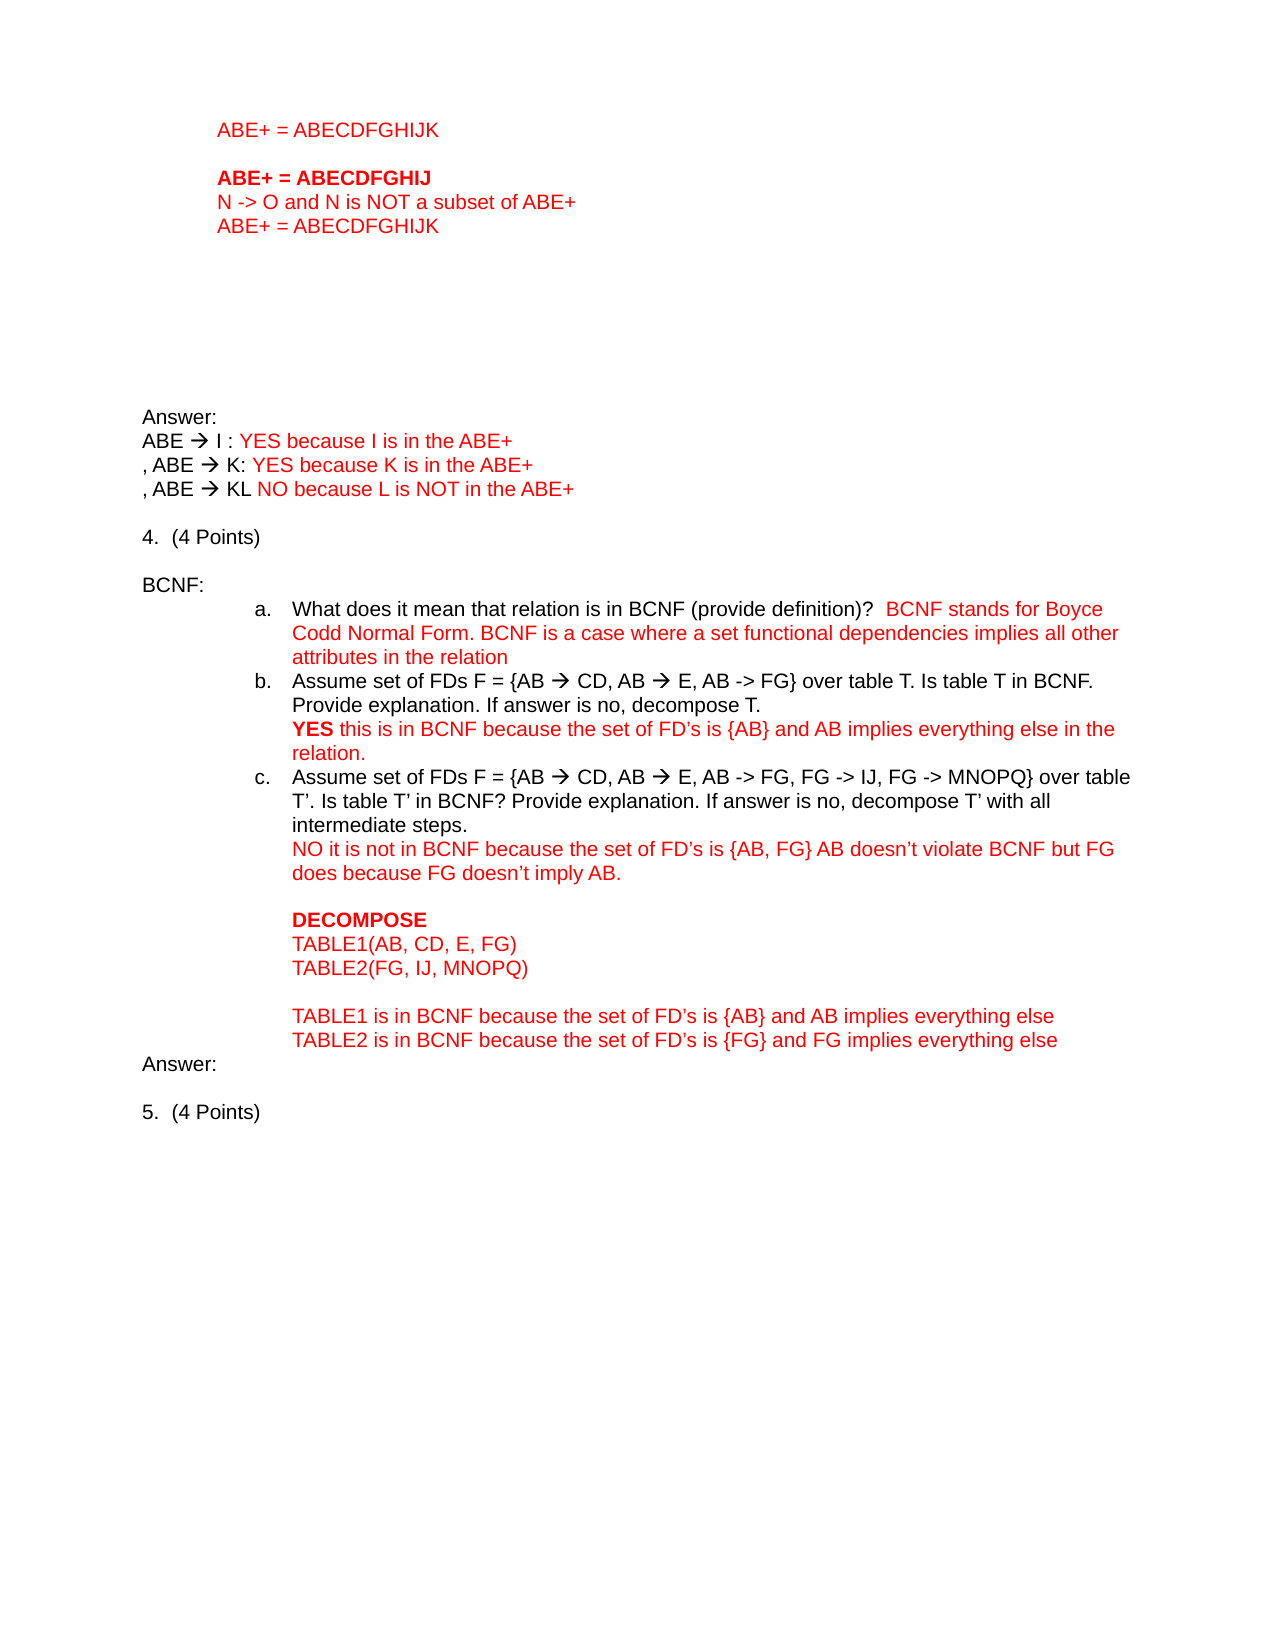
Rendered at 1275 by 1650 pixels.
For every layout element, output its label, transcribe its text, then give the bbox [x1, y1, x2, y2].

text , ABE K: YES because K is in the ABE+ [142, 453, 1133, 477]
text ABE+ = ABECDFGHIJK [217, 118, 1133, 142]
text Answer: [142, 1052, 1133, 1076]
text ABE I : YES because I is in the ABE+ [142, 429, 1133, 453]
list Assume set of FDs F = {AB CD, AB E, AB -> FG, FG -> IJ, FG -> MNOPQ} over table T’. Is table T’ in BCNF? Provide explanation. If answer is no, decompose T’ with all intermediate steps. [254, 764, 1133, 836]
list Assume set of FDs F = {AB CD, AB E, AB -> FG} over table T. Is table T in BCNF. Provide explanation. If answer is no, decompose T. [254, 668, 1133, 717]
text N -> O and N is NOT a subset of ABE+ [217, 190, 1133, 214]
list TABLE2 is in BCNF because the set of FD’s is {FG} and FG implies everything else [292, 1028, 1133, 1052]
text ABE+ = ABECDFGHIJ [217, 166, 1133, 190]
list (4 Points) [142, 1100, 1133, 1124]
text , ABE KL NO because L is NOT in the ABE+ [142, 477, 1133, 501]
text BCNF: [142, 573, 1133, 597]
list TABLE1(AB, CD, E, FG) [292, 932, 1133, 956]
text YES this is in BCNF because the set of FD’s is {AB} and AB implies everything else in the relation. [292, 717, 1133, 764]
list TABLE2(FG, IJ, MNOPQ) [292, 956, 1133, 980]
list TABLE1 is in BCNF because the set of FD’s is {AB} and AB implies everything else [292, 1004, 1133, 1028]
list NO it is not in BCNF because the set of FD’s is {AB, FG} AB doesn’t violate BCNF but FG does because FG doesn’t imply AB. [292, 836, 1133, 884]
text Answer: [142, 405, 1133, 429]
list What does it mean that relation is in BCNF (provide definition)? BCNF stands for Boyce Codd Normal Form. BCNF is a case where a set functional dependencies implies all other attributes in the relation [254, 597, 1133, 668]
text ABE+ = ABECDFGHIJK [217, 214, 1133, 238]
list DECOMPOSE [292, 908, 1133, 932]
list (4 Points) [142, 525, 1133, 549]
